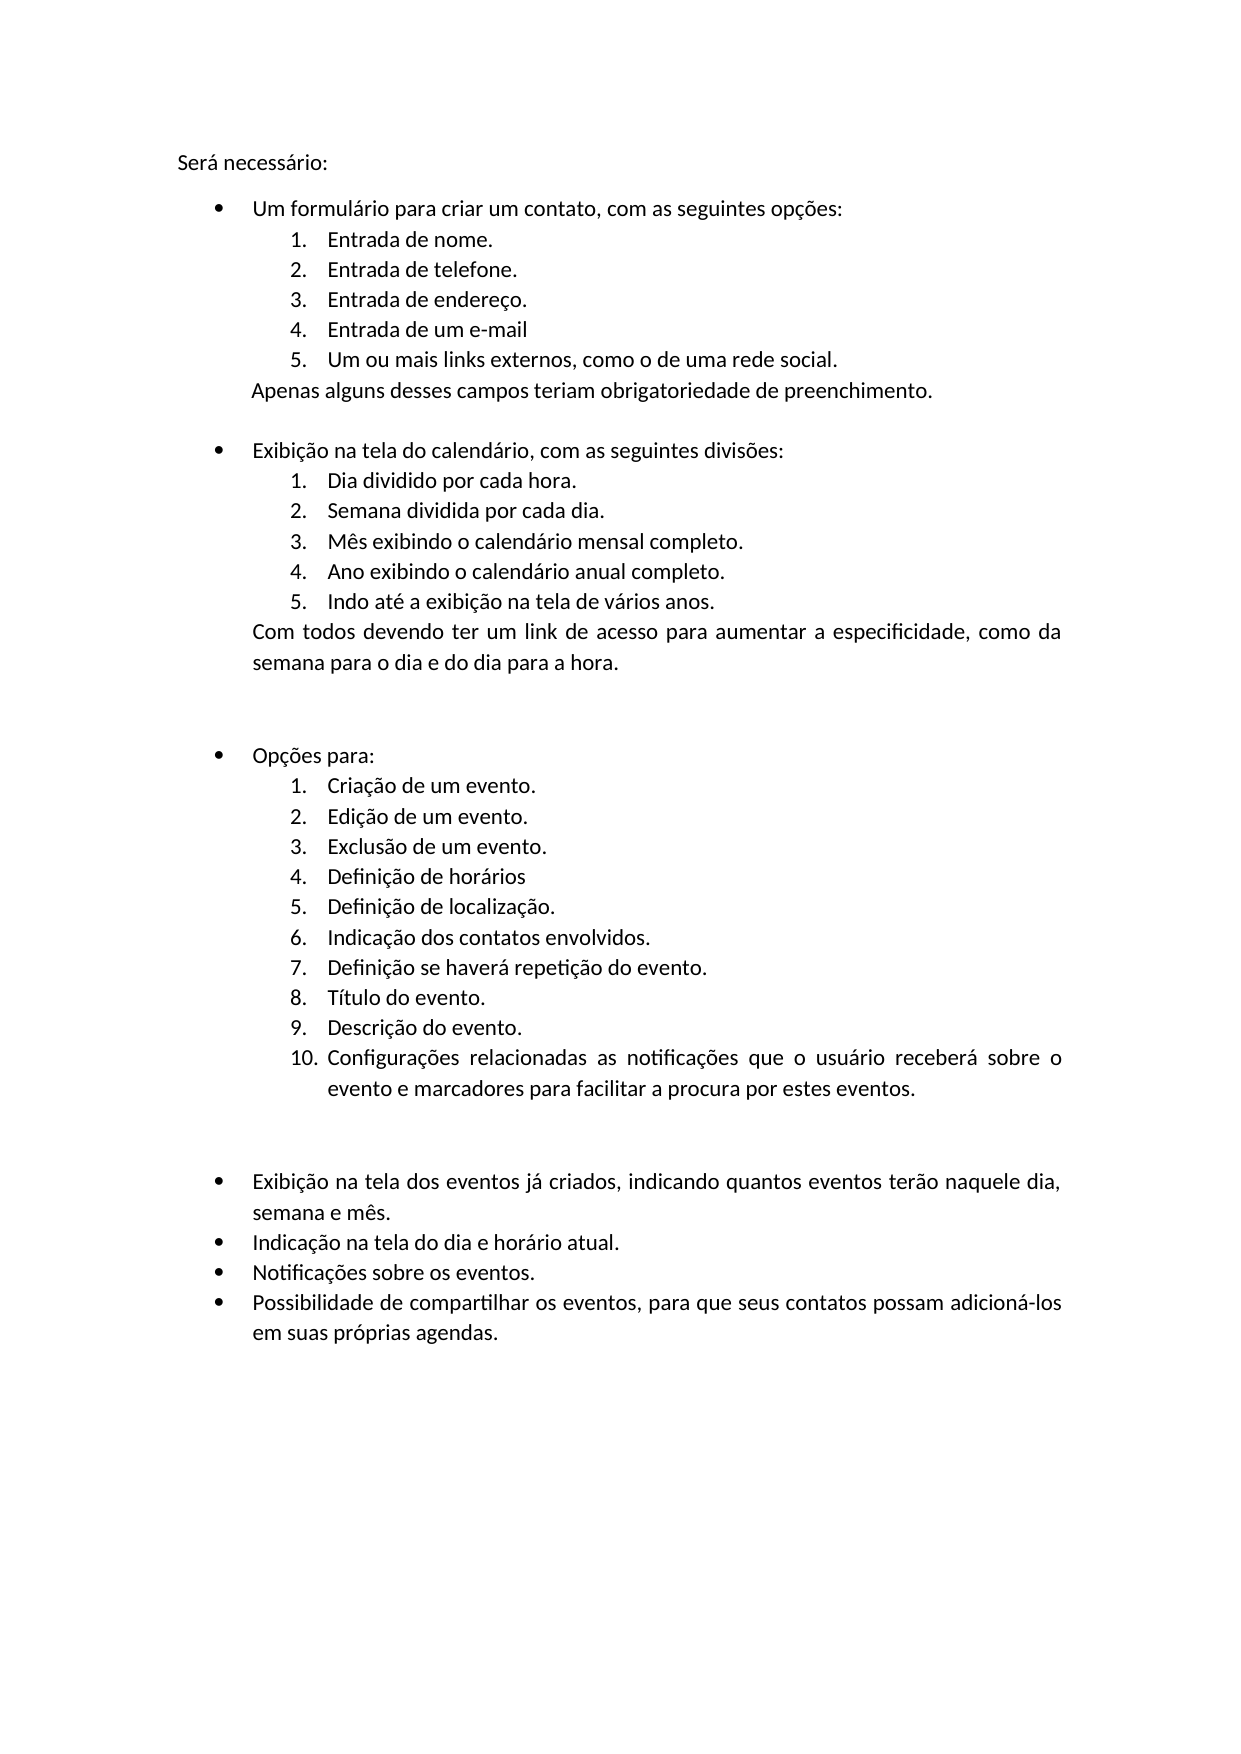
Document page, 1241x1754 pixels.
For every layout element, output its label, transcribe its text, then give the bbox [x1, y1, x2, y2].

list Entrada de telefone. [290, 255, 1063, 283]
list Indo até a exibição na tela de vários anos. [290, 587, 1063, 615]
list Definição de localização. [290, 892, 1063, 920]
list Opções para: [215, 741, 1063, 769]
list Título do evento. [290, 983, 1063, 1011]
list Entrada de nome. [290, 225, 1063, 253]
list Indicação dos contatos envolvidos. [290, 923, 1063, 951]
list Exibição na tela dos eventos já criados, indicando quantos eventos terão naquele dia, semana e mês. [215, 1167, 1063, 1226]
list Apenas alguns desses campos teriam obrigatoriedade de preenchimento. [251, 376, 1063, 404]
list Ano exibindo o calendário anual completo. [290, 557, 1063, 585]
list Notificações sobre os eventos. [215, 1258, 1063, 1286]
list Mês exibindo o calendário mensal completo. [290, 527, 1063, 555]
list Semana dividida por cada dia. [290, 497, 1063, 524]
list Com todos devendo ter um link de acesso para aumentar a especificidade, como da semana para o dia e do dia para a hora. [252, 617, 1063, 676]
list Possibilidade de compartilhar os eventos, para que seus contatos possam adicioná-los em suas próprias agendas. [215, 1288, 1063, 1346]
list Definição se haverá repetição do evento. [290, 953, 1063, 981]
list Exclusão de um evento. [290, 832, 1063, 860]
text Será necessário: [177, 148, 1063, 176]
list Um formulário para criar um contato, com as seguintes opções: [215, 194, 1063, 222]
list Indicação na tela do dia e horário atual. [215, 1228, 1063, 1256]
list Entrada de um e-mail [290, 315, 1063, 343]
list Criação de um evento. [290, 772, 1063, 799]
list Exibição na tela do calendário, com as seguintes divisões: [215, 436, 1063, 464]
list Dia dividido por cada hora. [290, 466, 1063, 494]
list Definição de horários [290, 862, 1063, 890]
list Edição de um evento. [290, 802, 1063, 830]
list Configurações relacionadas as notificações que o usuário receberá sobre o evento e marcadores para facilitar a procura por estes eventos. [290, 1043, 1063, 1102]
list Descrição do evento. [290, 1013, 1063, 1041]
list Um ou mais links externos, como o de uma rede social. [290, 346, 1063, 373]
list Entrada de endereço. [290, 285, 1063, 313]
